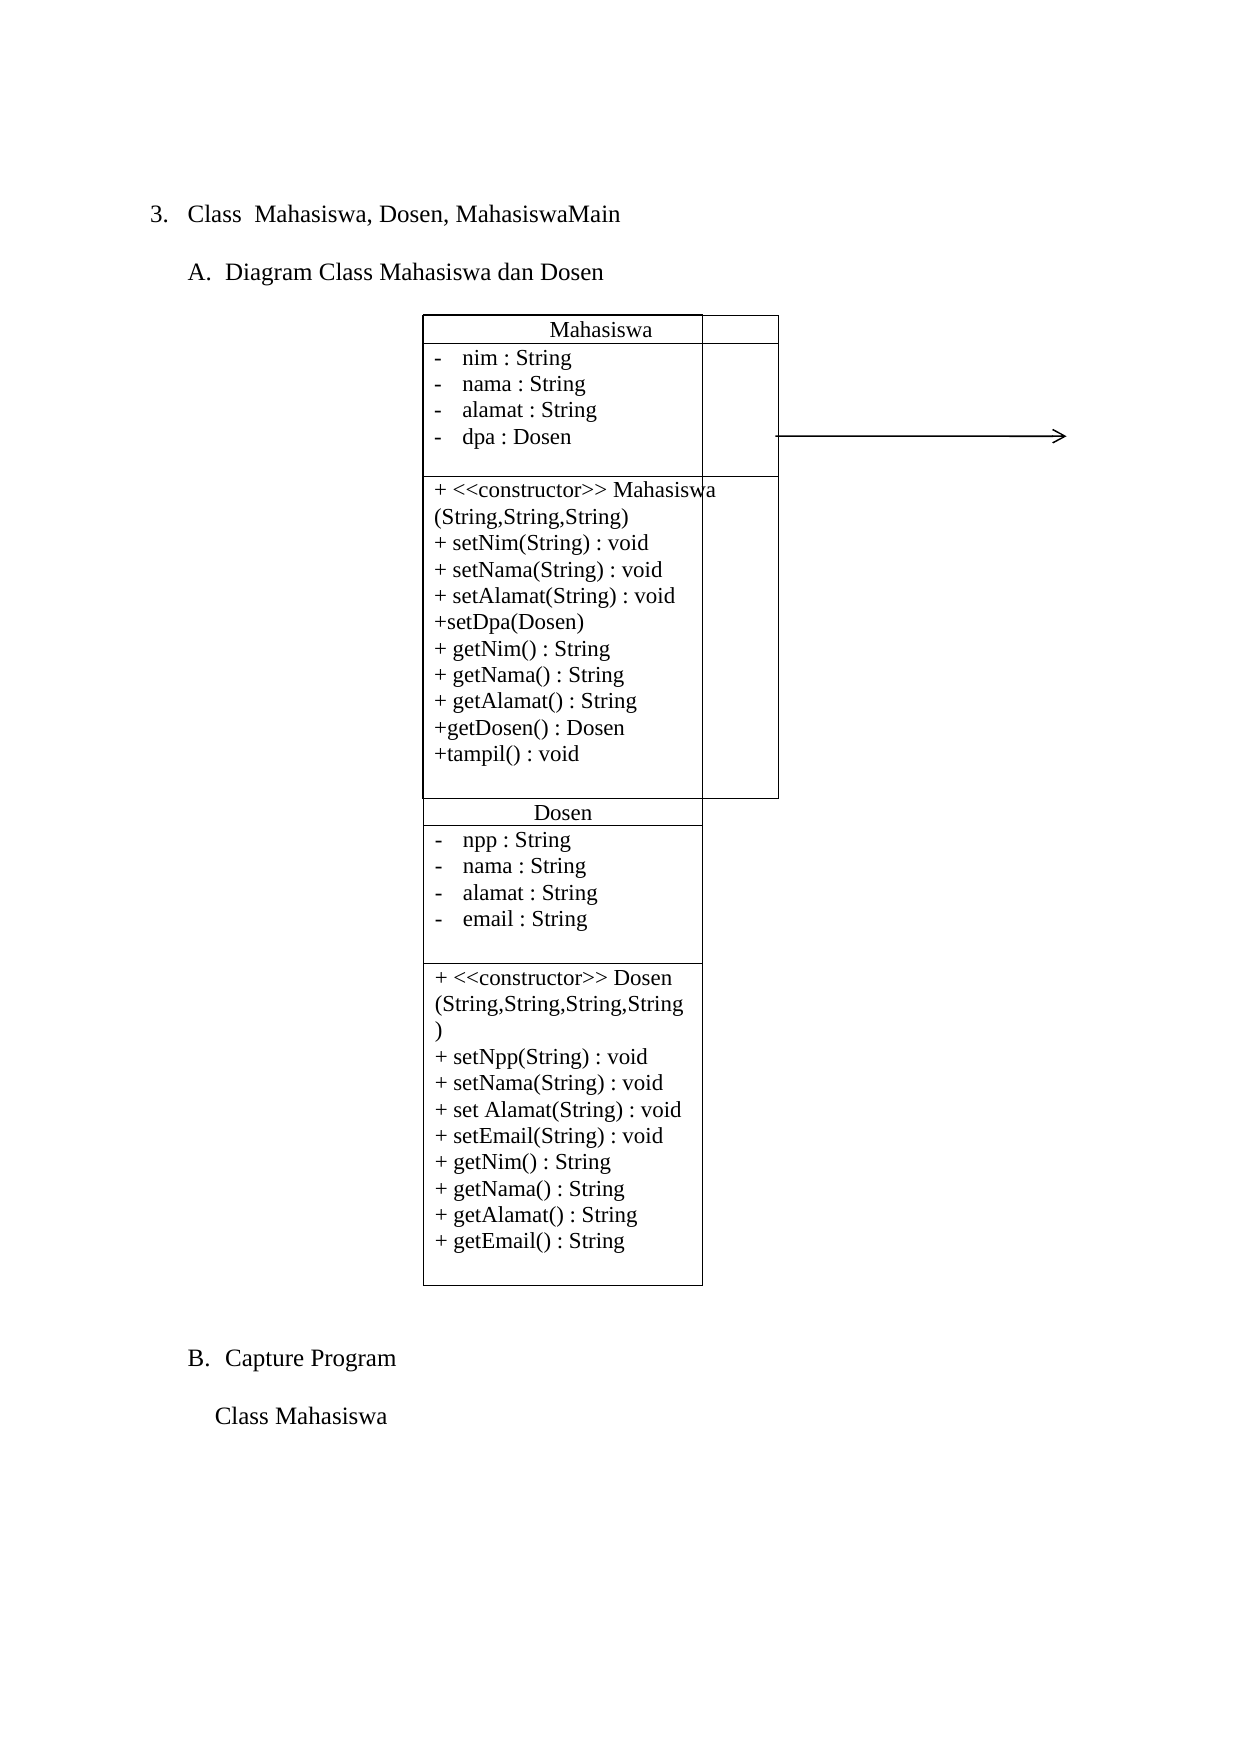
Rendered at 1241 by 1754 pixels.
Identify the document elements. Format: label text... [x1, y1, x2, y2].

table_cell npp : String nama : String alamat : String email : String [424, 826, 702, 963]
table_cell + <<constructor>> Dosen (String,String,String,String) + setNpp(String) : void + setNama(String) : void + set Alamat(String) : void + setEmail(String) : void + getNim() : String + getNama() : String + getAlamat() : String + getEmail() : String [424, 964, 702, 1285]
table_header Mahasiswa [423, 316, 778, 343]
table_cell + <<constructor>> Mahasiswa (String,String,String) + setNim(String) : void + setNama(String) : void + setAlamat(String) : void +setDpa(Dosen) + getNim() : String + getNama() : String + getAlamat() : String +getDosen() : Dosen +tampil() : void [423, 477, 778, 798]
list Diagram Class Mahasiswa dan Dosen [187, 257, 939, 285]
list Class Mahasiswa, Dosen, MahasiswaMain [150, 199, 939, 228]
table_cell nim : String nama : String alamat : String dpa : Dosen [423, 344, 778, 476]
table_header Dosen [424, 799, 702, 825]
text Class Mahasiswa [214, 1401, 939, 1430]
list Capture Program [187, 1343, 939, 1372]
